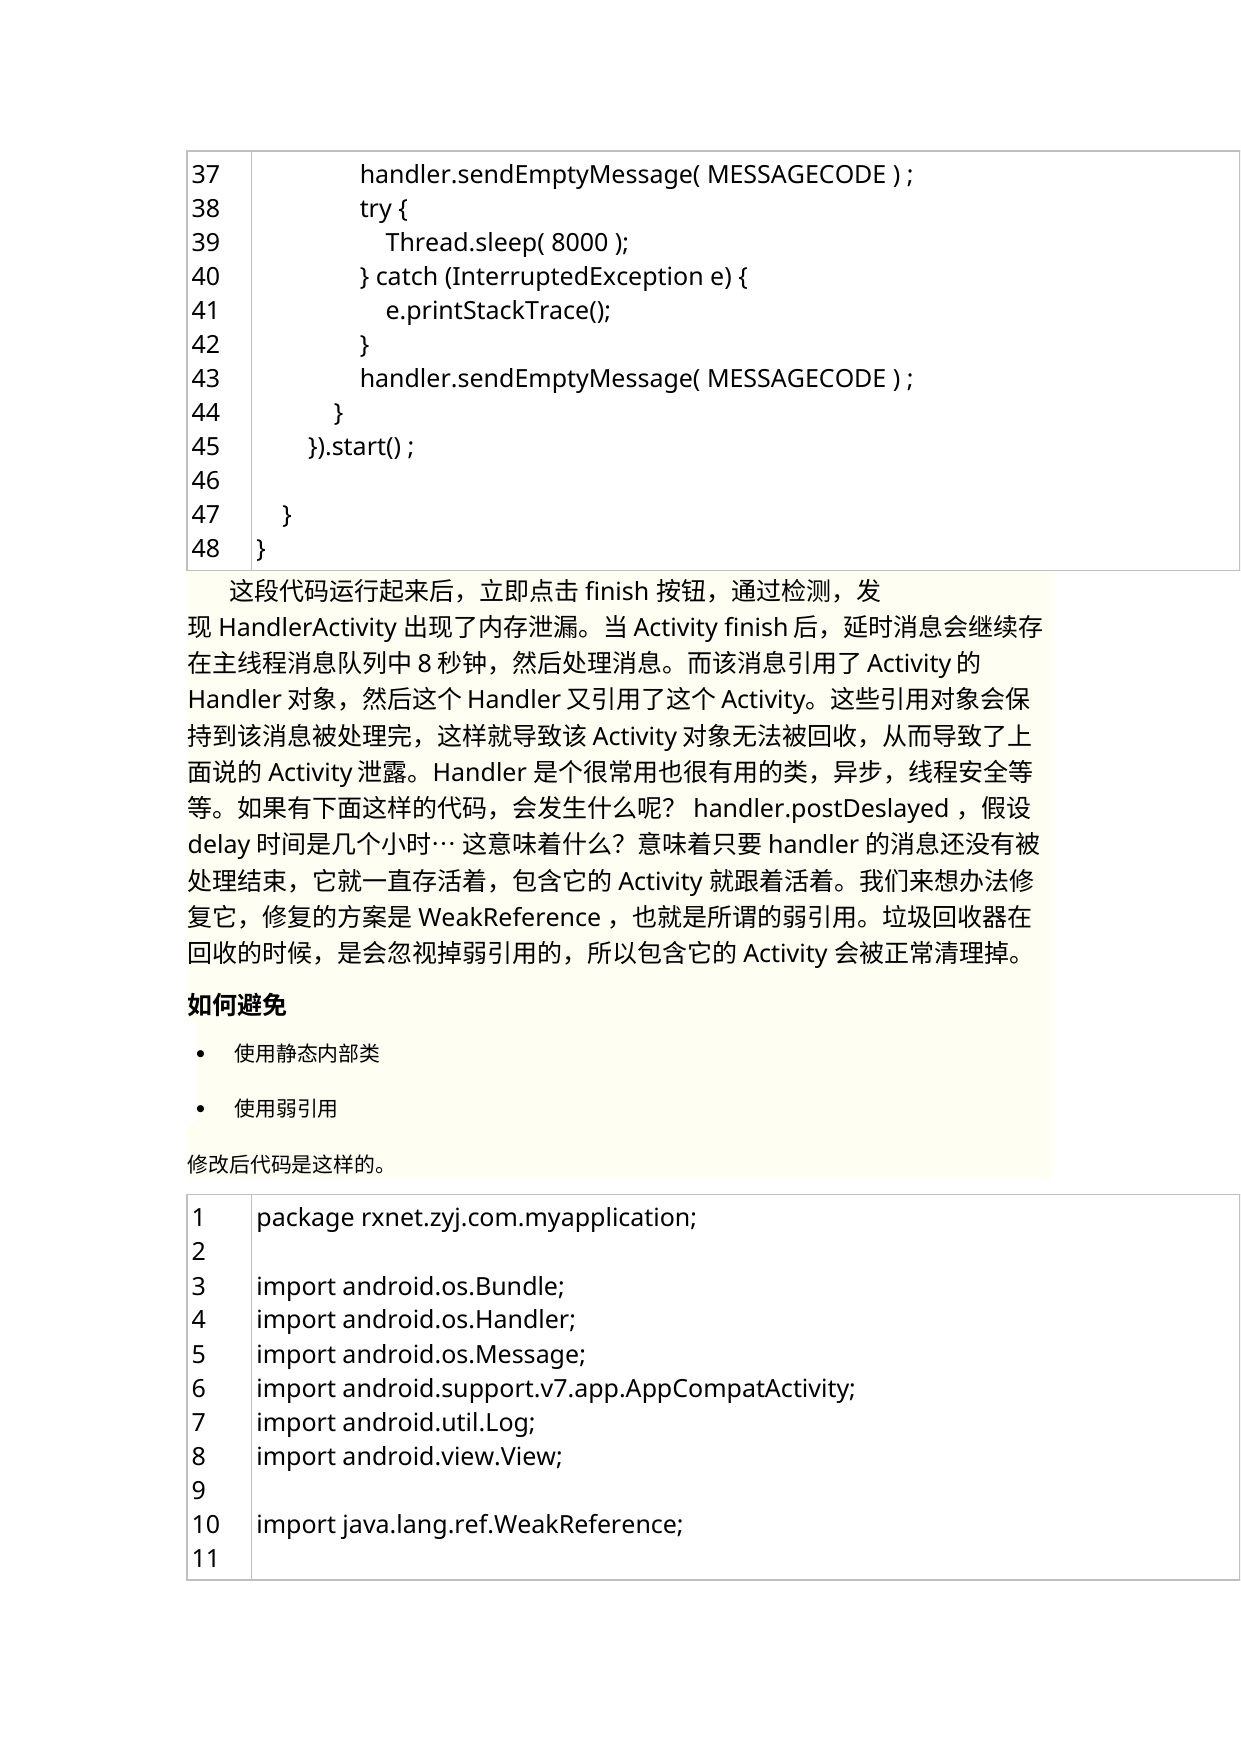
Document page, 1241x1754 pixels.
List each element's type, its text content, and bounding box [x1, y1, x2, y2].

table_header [252, 152, 1239, 570]
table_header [252, 1195, 1239, 1579]
list 使用弱引用 [197, 1093, 1053, 1123]
text 修改后代码是这样的。 [187, 1148, 1053, 1178]
list 使用静态内部类 [197, 1037, 1053, 1068]
text 这段代码运行起来后，立即点击 finish 按钮，通过检测，发现 HandlerActivity 出现了内存泄漏。当Activity finish后，延时消息会继续存在主线程消息队列中8秒钟，然后处理消息。而该消息引用了Activity的Handler对象，然后这个Handler又引用了这个Activity。这些引用对象会保持到该消息被处理完，这样就导致该Activity对象无法被回收，从而导致了上面说的 Activity泄露。Handler 是个很常用也很有用的类，异步，线程安全等等。如果有下面这样的代码，会发生什么呢？ handler.postDeslayed ，假设 delay 时间是几个小时… 这意味着什么？意味着只要 handler 的消息还没有被处理结束，它就一直存活着，包含它的 Activity 就跟着活着。我们来想办法修复它，修复的方案是 WeakReference ，也就是所谓的弱引用。垃圾回收器在回收的时候，是会忽视掉弱引用的，所以包含它的 Activity 会被正常清理掉。 [187, 571, 1053, 970]
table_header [188, 152, 251, 570]
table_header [188, 1195, 251, 1579]
text 如何避免 [187, 986, 1053, 1022]
